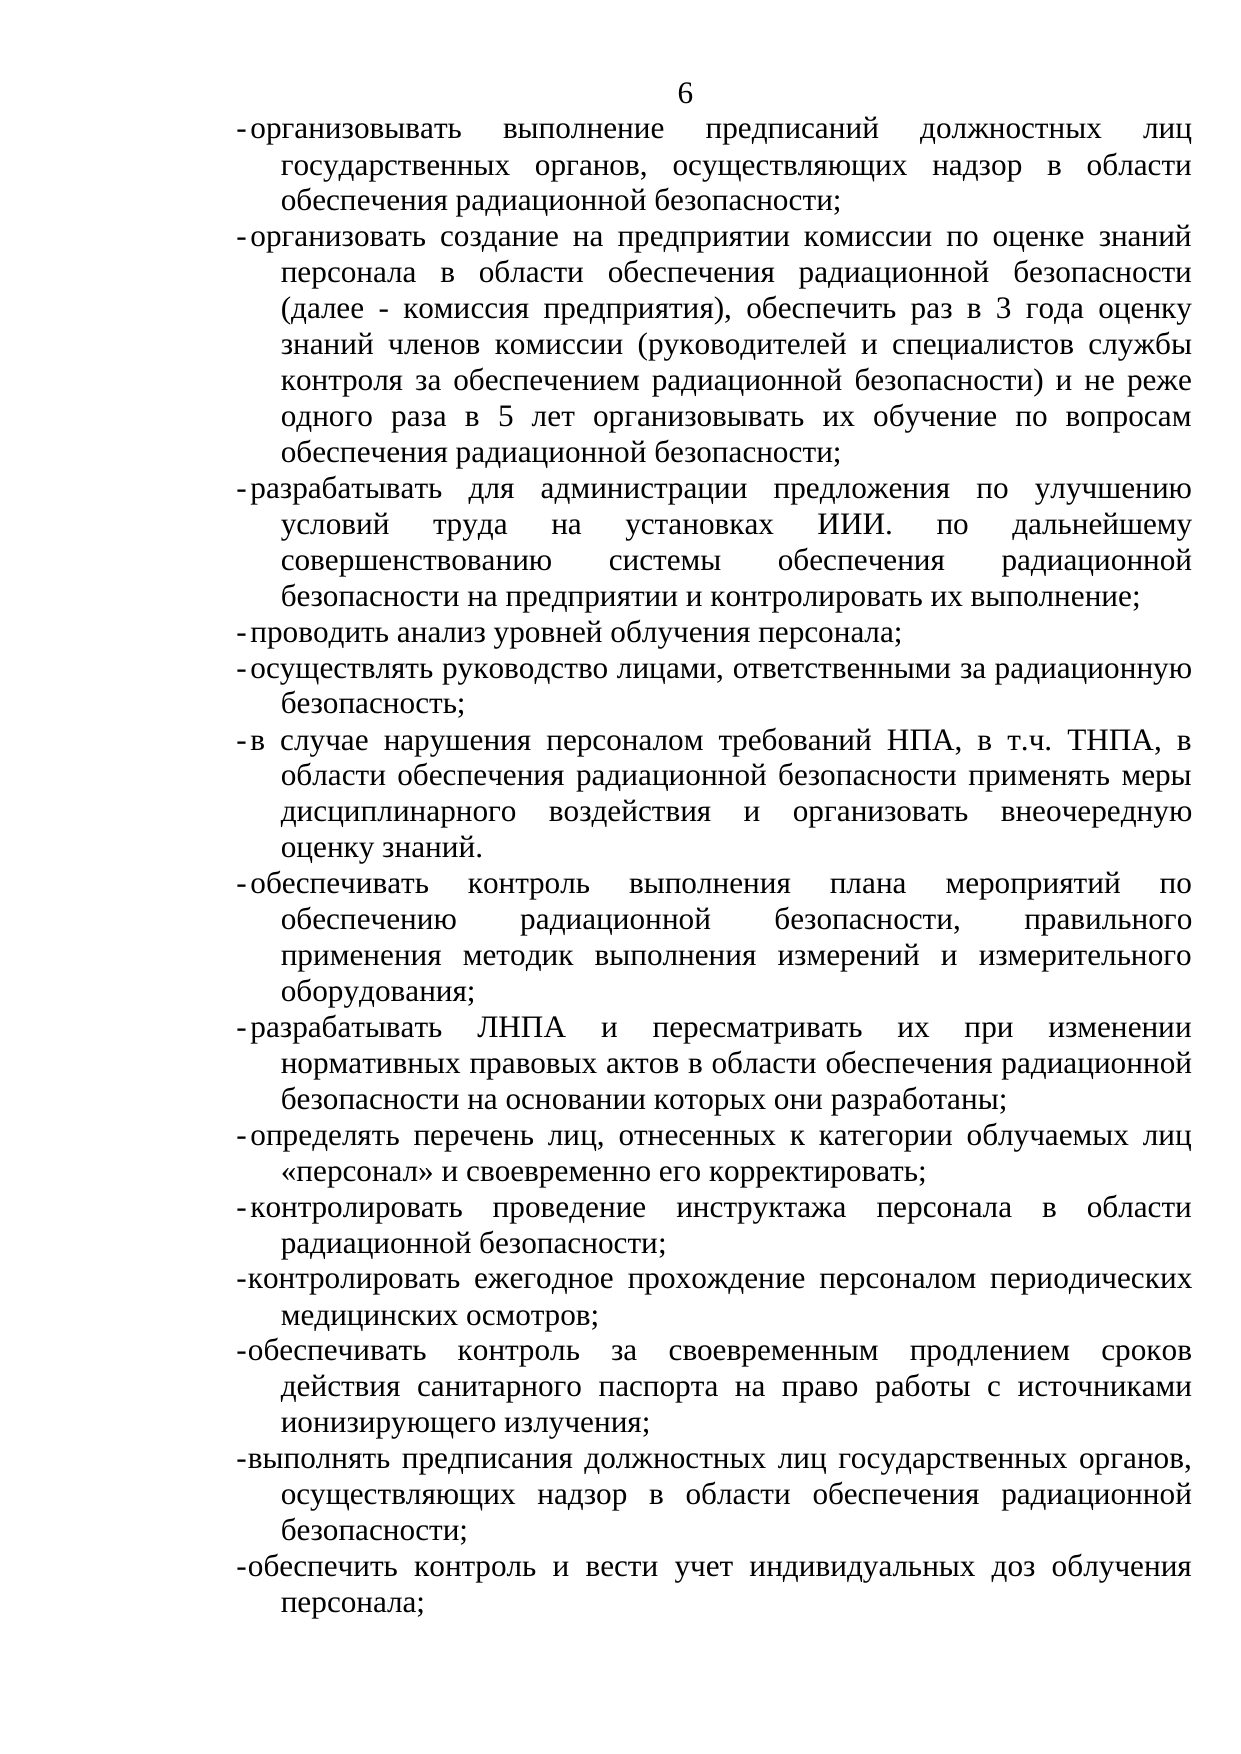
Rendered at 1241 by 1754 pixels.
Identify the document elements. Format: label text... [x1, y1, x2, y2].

list проводить анализ уровней облучения персонала; [236, 613, 1193, 649]
list выполнять предписания должностных лиц государственных органов, осуществляющих надзор в области обеспечения радиационной безопасности; [236, 1439, 1193, 1547]
list контролировать проведение инструктажа персонала в области радиационной безопасности; [236, 1188, 1193, 1260]
list определять перечень лиц, отнесенных к категории облучаемых лиц «персонал» и своевременно его корректировать; [236, 1116, 1193, 1188]
list обеспечивать контроль за своевременным продлением сроков действия санитарного паспорта на право работы с источниками ионизирующего излучения; [236, 1332, 1193, 1439]
list осуществлять руководство лицами, ответственными за радиационную безопасность; [236, 649, 1193, 721]
list организовать создание на предприятии комиссии по оценке знаний персонала в области обеспечения радиационной безопасности (далее - комиссия предприятия), обеспечить раз в 3 года оценку знаний членов комиссии (руководителей и специалистов службы контроля за обеспечением радиационной безопасности) и не реже одного раза в 5 лет организовывать их обучение по вопросам обеспечения радиационной безопасности; [236, 218, 1193, 469]
list организовывать выполнение предписаний должностных лиц государственных органов, осуществляющих надзор в области обеспечения радиационной безопасности; [236, 110, 1193, 218]
list разрабатывать ЛНПА и пересматривать их при изменении нормативных правовых актов в области обеспечения радиационной безопасности на основании которых они разработаны; [236, 1008, 1193, 1116]
list контролировать ежегодное прохождение персоналом периодических медицинских осмотров; [236, 1260, 1193, 1332]
list обеспечить контроль и вести учет индивидуальных доз облучения персонала; [236, 1547, 1193, 1619]
list обеспечивать контроль выполнения плана мероприятий по обеспечению радиационной безопасности, правильного применения методик выполнения измерений и измерительного оборудования; [236, 864, 1193, 1008]
list разрабатывать для администрации предложения по улучшению условий труда на установках ИИИ. по дальнейшему совершенствованию системы обеспечения радиационной безопасности на предприятии и контролировать их выполнение; [236, 469, 1193, 613]
list в случае нарушения персоналом требований НПА, в т.ч. ТНПА, в области обеспечения радиационной безопасности применять меры дисциплинарного воздействия и организовать внеочередную оценку знаний. [236, 721, 1193, 864]
